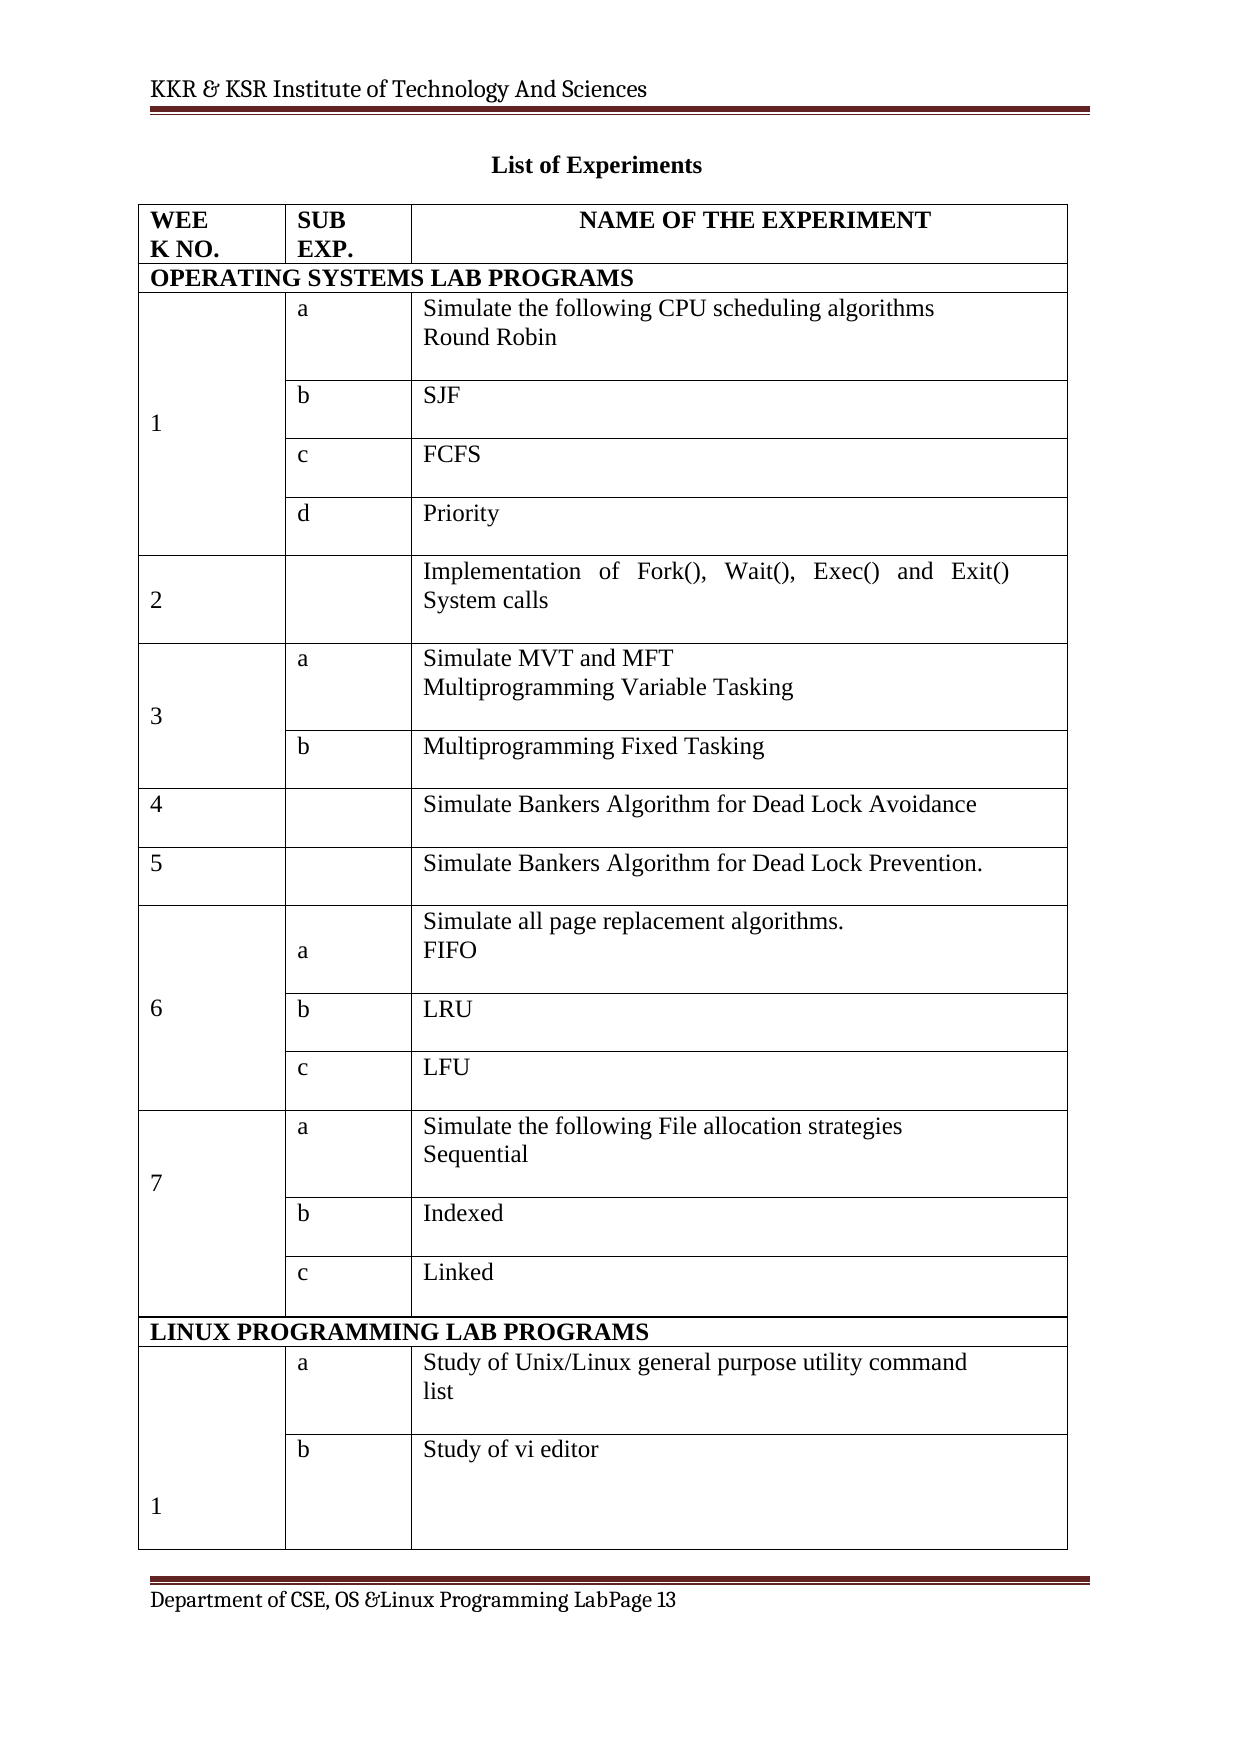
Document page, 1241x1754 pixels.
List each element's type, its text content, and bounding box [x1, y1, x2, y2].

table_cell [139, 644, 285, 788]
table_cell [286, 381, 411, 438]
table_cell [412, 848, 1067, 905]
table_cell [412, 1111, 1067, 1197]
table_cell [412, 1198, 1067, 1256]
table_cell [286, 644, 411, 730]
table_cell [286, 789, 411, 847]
text List of Experiments [150, 150, 1043, 179]
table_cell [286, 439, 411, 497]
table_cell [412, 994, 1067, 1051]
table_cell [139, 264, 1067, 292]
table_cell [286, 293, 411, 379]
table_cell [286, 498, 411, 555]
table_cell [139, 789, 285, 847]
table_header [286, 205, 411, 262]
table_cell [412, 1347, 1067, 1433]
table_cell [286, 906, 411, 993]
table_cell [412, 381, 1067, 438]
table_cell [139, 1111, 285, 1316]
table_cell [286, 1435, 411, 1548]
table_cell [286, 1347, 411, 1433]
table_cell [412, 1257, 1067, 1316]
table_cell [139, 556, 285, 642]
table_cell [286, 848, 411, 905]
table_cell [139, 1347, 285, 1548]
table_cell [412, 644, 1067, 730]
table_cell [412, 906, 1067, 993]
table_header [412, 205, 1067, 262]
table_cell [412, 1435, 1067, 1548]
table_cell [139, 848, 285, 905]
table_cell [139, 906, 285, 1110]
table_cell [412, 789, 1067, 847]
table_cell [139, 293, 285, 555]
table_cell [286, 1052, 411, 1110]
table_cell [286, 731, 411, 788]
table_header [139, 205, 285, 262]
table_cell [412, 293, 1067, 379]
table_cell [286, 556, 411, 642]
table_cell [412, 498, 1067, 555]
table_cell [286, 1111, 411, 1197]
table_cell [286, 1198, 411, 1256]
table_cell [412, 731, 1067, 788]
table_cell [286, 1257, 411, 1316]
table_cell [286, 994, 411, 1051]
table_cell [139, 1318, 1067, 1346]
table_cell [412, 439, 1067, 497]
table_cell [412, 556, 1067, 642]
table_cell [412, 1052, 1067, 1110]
